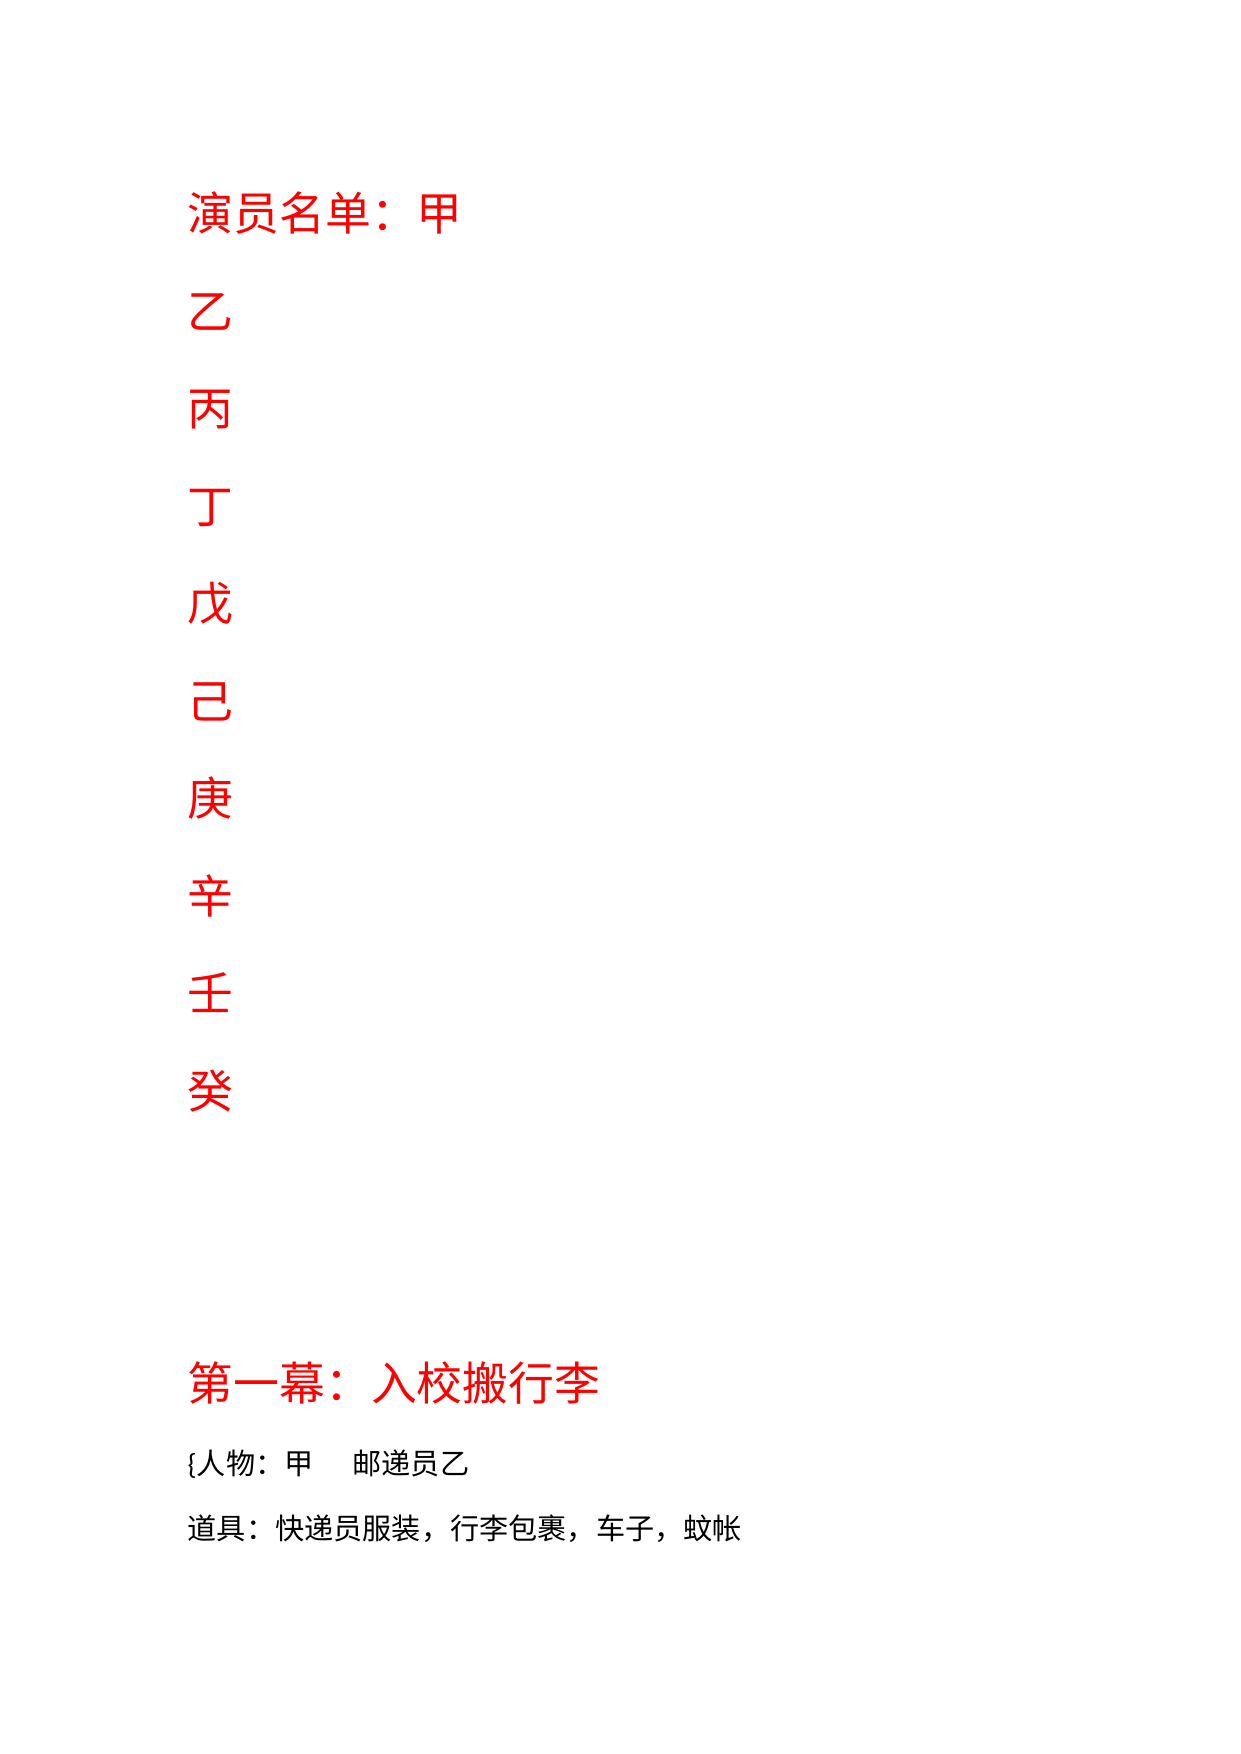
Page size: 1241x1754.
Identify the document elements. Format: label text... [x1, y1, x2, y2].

text 演员名单：甲 [187, 162, 1053, 259]
text 第一幕：入校搬行李 [187, 1332, 1053, 1429]
text 辛 [187, 844, 1053, 942]
text 己 [187, 649, 1053, 747]
text 壬 [187, 942, 1053, 1039]
text 丁 [187, 454, 1053, 552]
text 丙 [187, 357, 1053, 454]
text 乙 [187, 259, 1053, 357]
text 庚 [187, 747, 1053, 844]
text 癸 [187, 1039, 1053, 1137]
text {人物：甲 邮递员乙 [187, 1429, 1053, 1494]
text 道具：快递员服装，行李包裹，车子，蚊帐 [187, 1494, 1053, 1559]
text 戊 [187, 552, 1053, 649]
